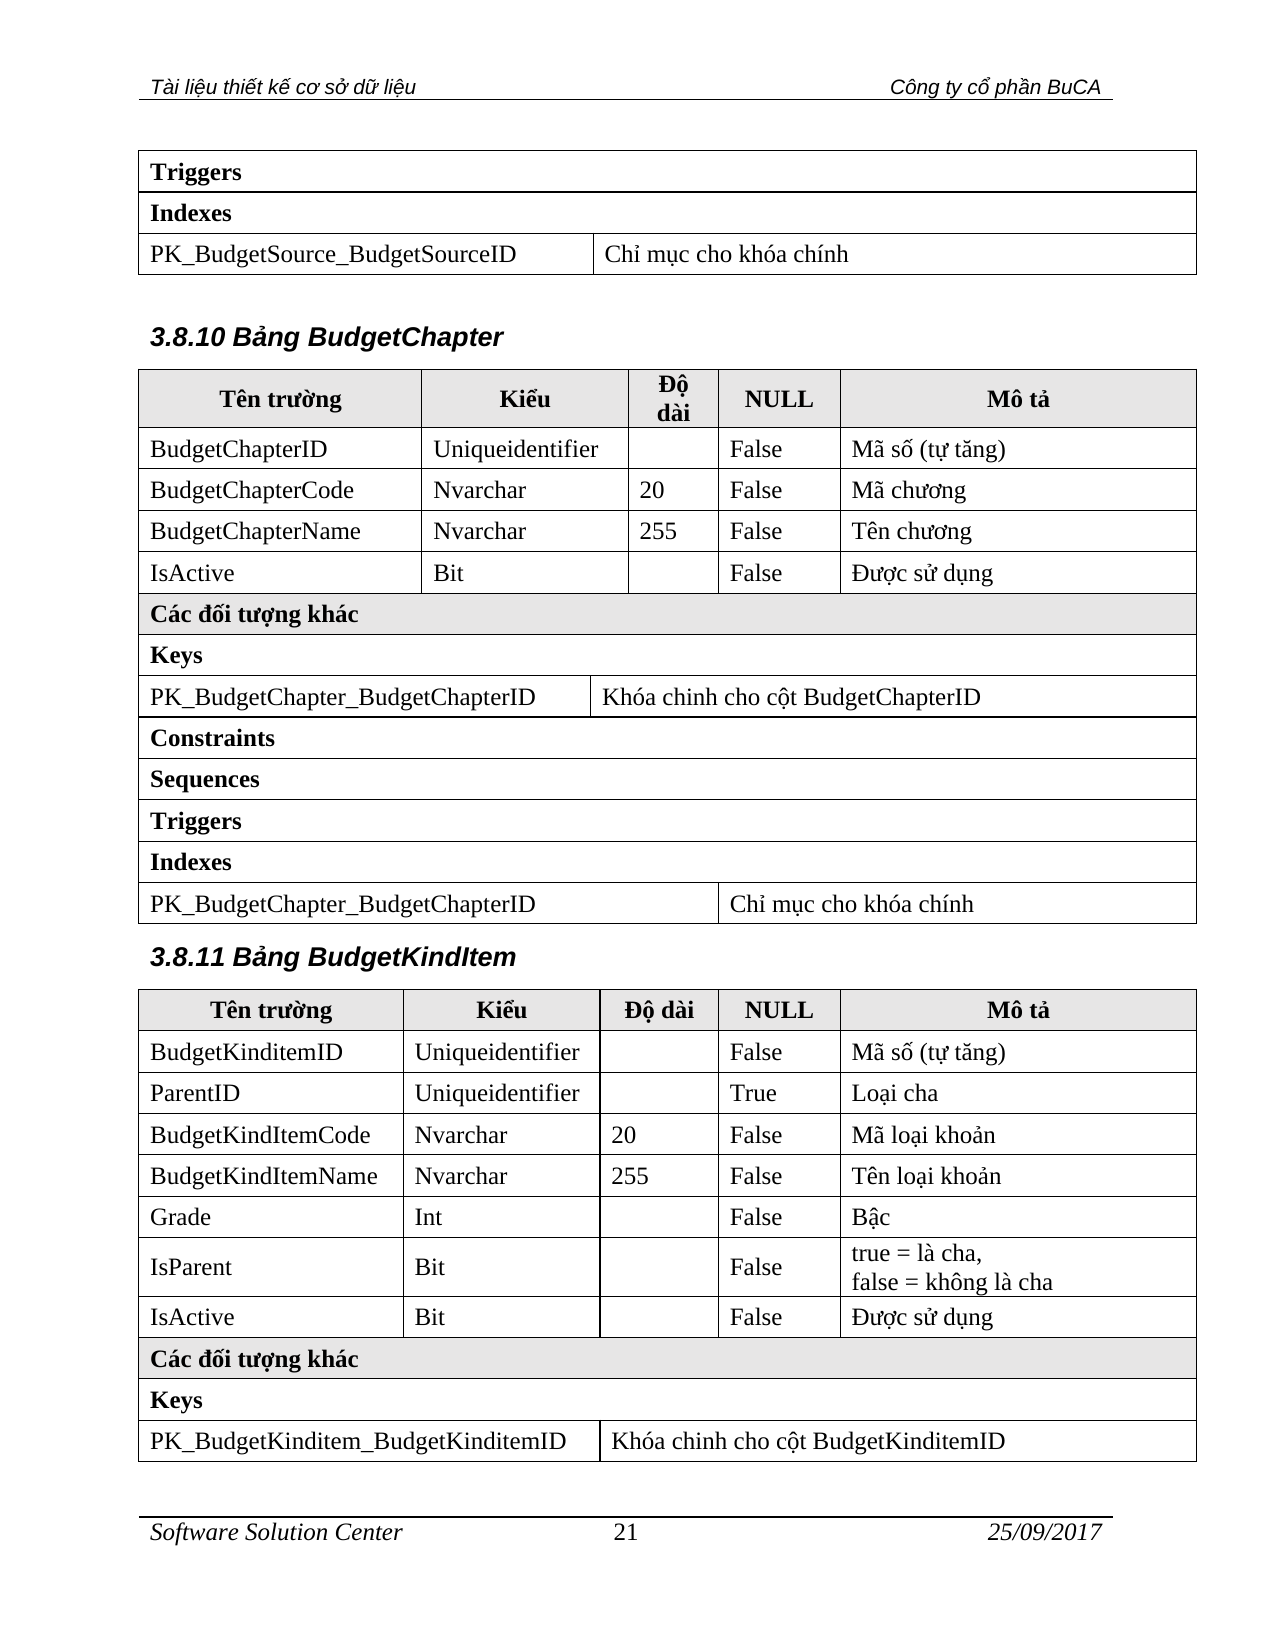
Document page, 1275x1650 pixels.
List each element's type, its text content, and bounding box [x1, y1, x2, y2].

table_cell Grade [139, 1197, 403, 1237]
table_cell BudgetKinditemID [139, 1031, 403, 1072]
table_cell IsActive [139, 552, 421, 592]
table_cell Indexes [139, 842, 1196, 882]
table_cell Chỉ mục cho khóa chính [594, 234, 1196, 274]
table_cell True [719, 1073, 840, 1113]
table_header Độ dài [629, 370, 718, 427]
table_cell Được sử dụng [841, 552, 1196, 592]
table_cell Sequences [139, 759, 1196, 799]
table_cell PK_BudgetKinditem_BudgetKinditemID [139, 1421, 599, 1461]
table_cell ParentID [139, 1073, 403, 1113]
table_cell Uniqueidentifier [404, 1031, 599, 1072]
table_cell 20 [629, 469, 718, 510]
table_header Tên trường [139, 370, 421, 427]
table_header NULL [719, 370, 840, 427]
table_cell BudgetChapterID [139, 428, 421, 468]
table_cell 255 [629, 511, 718, 551]
table_cell Uniqueidentifier [404, 1073, 599, 1113]
table_cell Int [404, 1197, 599, 1237]
table_cell Được sử dụng [841, 1297, 1196, 1337]
table_cell Mã chương [841, 469, 1196, 510]
table_cell Chỉ mục cho khóa chính [719, 883, 1196, 923]
table_cell False [719, 428, 840, 468]
table_cell False [719, 1114, 840, 1154]
table_cell [601, 1197, 718, 1237]
table_cell true = là cha, false = không là cha [841, 1238, 1196, 1296]
table_cell [601, 1031, 718, 1072]
table_cell Keys [139, 635, 1196, 675]
table_cell Nvarchar [404, 1114, 599, 1154]
table_cell PK_BudgetSource_BudgetSourceID [139, 234, 593, 274]
table_cell BudgetChapterCode [139, 469, 421, 510]
table_cell False [719, 1031, 840, 1072]
table_cell False [719, 469, 840, 510]
table_cell [629, 552, 718, 592]
table_cell False [719, 1155, 840, 1196]
table_cell Mã số (tự tăng) [841, 428, 1196, 468]
table_cell Uniqueidentifier [422, 428, 628, 468]
table_cell [629, 428, 718, 468]
subtitle Bảng BudgetKindItem [150, 941, 1125, 972]
table_cell BudgetChapterName [139, 511, 421, 551]
table_cell IsParent [139, 1238, 403, 1296]
table_cell 20 [601, 1114, 718, 1154]
table_cell False [719, 1197, 840, 1237]
table_cell Bit [422, 552, 628, 592]
table_header Kiểu [404, 990, 599, 1030]
subtitle Bảng BudgetChapter [150, 321, 1125, 352]
table_cell Các đối tượng khác [139, 1338, 1196, 1378]
table_cell False [719, 1238, 840, 1296]
table_cell Triggers [139, 151, 1196, 191]
table_header NULL [719, 990, 840, 1030]
table_cell Các đối tượng khác [139, 594, 1196, 634]
table_cell Nvarchar [422, 511, 628, 551]
table_cell [601, 1297, 718, 1337]
table_cell Triggers [139, 800, 1196, 841]
table_header Độ dài [601, 990, 718, 1030]
table_header Mô tả [841, 370, 1196, 427]
table_header Kiểu [422, 370, 628, 427]
table_cell Bậc [841, 1197, 1196, 1237]
table_cell PK_BudgetChapter_BudgetChapterID [139, 676, 590, 716]
table_cell Constraints [139, 718, 1196, 758]
table_header Tên trường [139, 990, 403, 1030]
table_cell Khóa chinh cho cột BudgetChapterID [591, 676, 1196, 716]
table_cell BudgetKindItemName [139, 1155, 403, 1196]
table_cell Bit [404, 1297, 599, 1337]
table_cell Mã loại khoản [841, 1114, 1196, 1154]
table_cell Loại cha [841, 1073, 1196, 1113]
table_cell Tên chương [841, 511, 1196, 551]
table_cell Keys [139, 1379, 1196, 1419]
table_header Mô tả [841, 990, 1196, 1030]
table_cell PK_BudgetChapter_BudgetChapterID [139, 883, 718, 923]
table_cell Nvarchar [422, 469, 628, 510]
table_cell [601, 1073, 718, 1113]
table_cell False [719, 552, 840, 592]
table_cell False [719, 1297, 840, 1337]
table_cell False [719, 511, 840, 551]
table_cell [601, 1238, 718, 1296]
table_cell Tên loại khoản [841, 1155, 1196, 1196]
table_cell Bit [404, 1238, 599, 1296]
table_cell Khóa chinh cho cột BudgetKinditemID [601, 1421, 1196, 1461]
table_cell Nvarchar [404, 1155, 599, 1196]
table_cell Mã số (tự tăng) [841, 1031, 1196, 1072]
table_cell BudgetKindItemCode [139, 1114, 403, 1154]
table_cell 255 [601, 1155, 718, 1196]
table_cell IsActive [139, 1297, 403, 1337]
table_cell Indexes [139, 193, 1196, 233]
